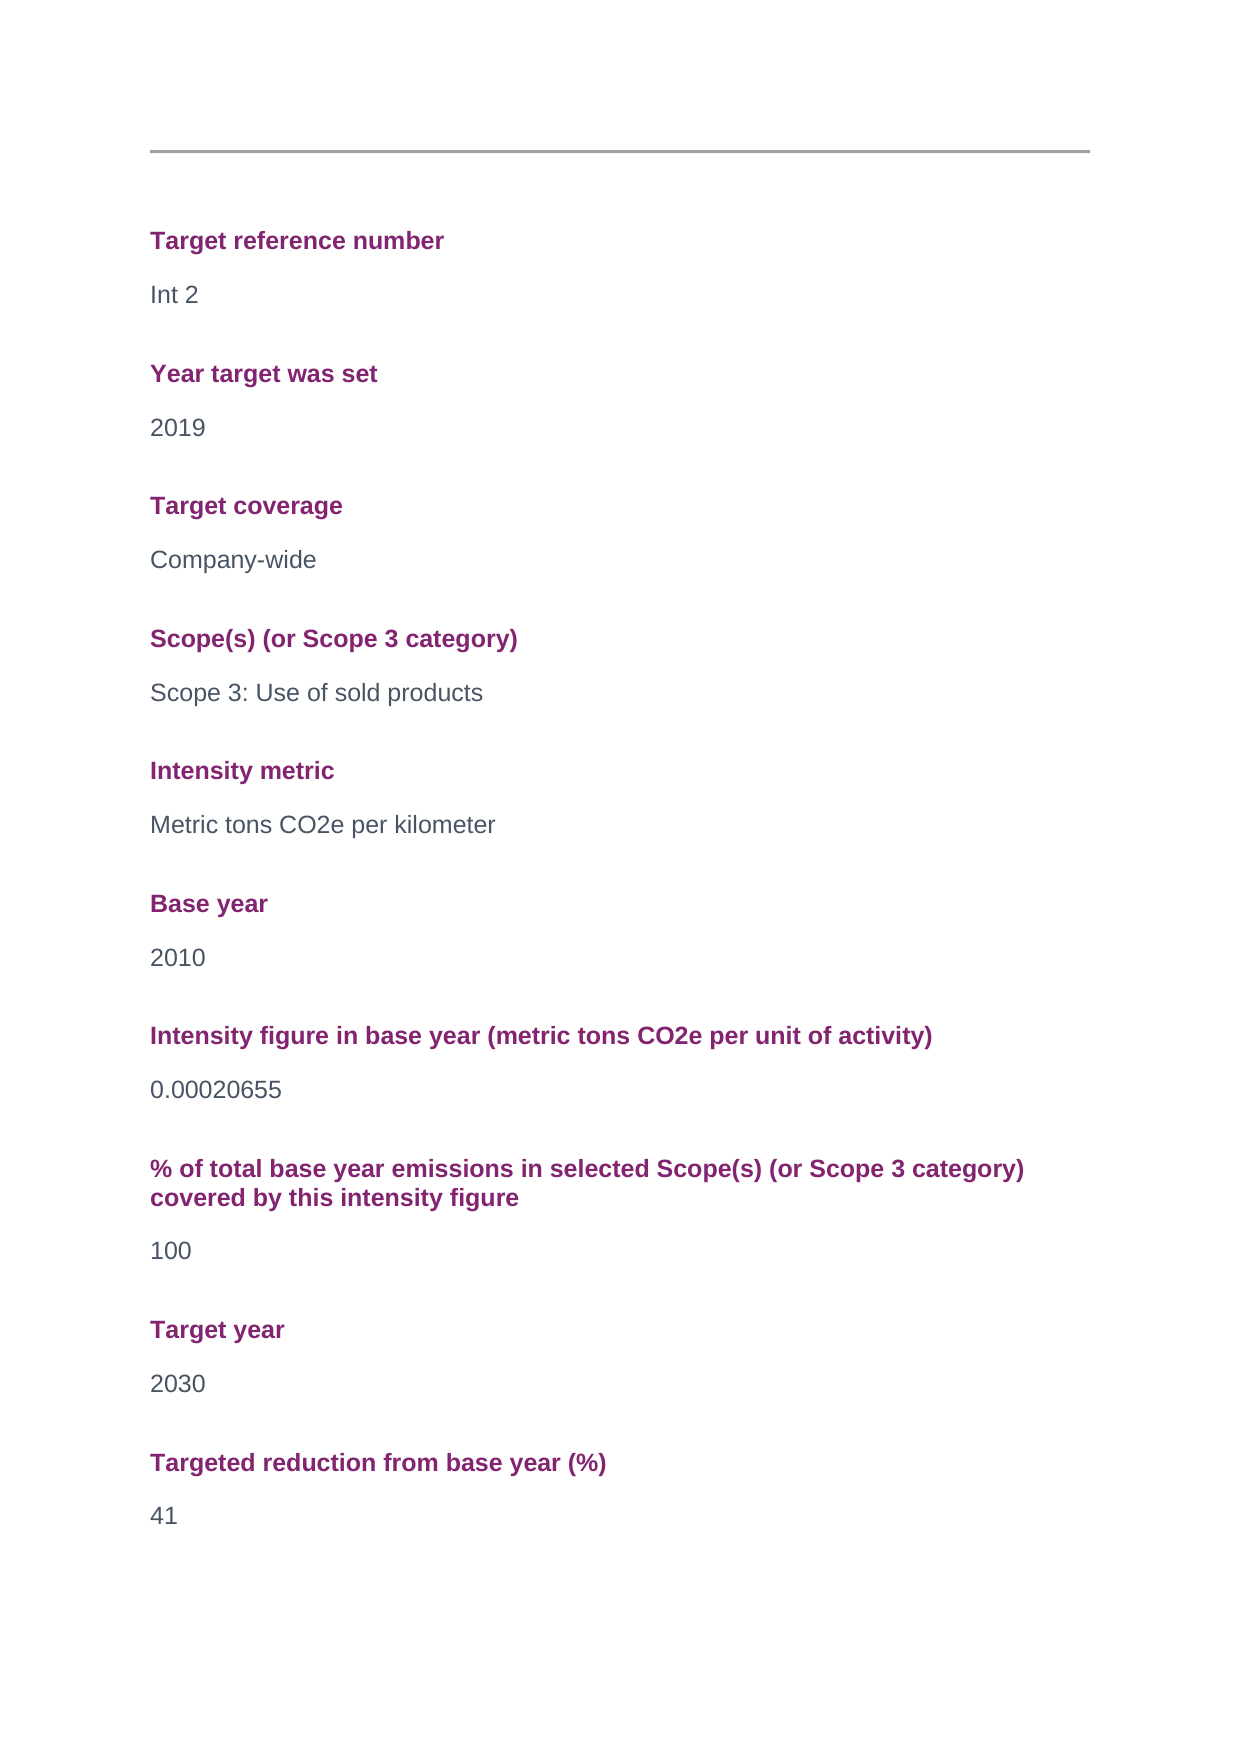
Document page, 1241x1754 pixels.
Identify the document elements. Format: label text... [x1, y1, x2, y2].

text 2010 [150, 943, 1090, 971]
subtitle Target year [150, 1315, 1090, 1344]
text 100 [150, 1236, 1090, 1265]
subtitle % of total base year emissions in selected Scope(s) (or Scope 3 category) covered by this intensity figure [150, 1154, 1090, 1211]
text Scope 3: Use of sold products [150, 678, 1090, 706]
subtitle Base year [150, 889, 1090, 918]
subtitle Intensity metric [150, 756, 1090, 785]
subtitle Year target was set [150, 359, 1090, 388]
text Metric tons CO2e per kilometer [150, 810, 1090, 839]
subtitle Target reference number [150, 226, 1090, 255]
text 41 [150, 1501, 1090, 1530]
subtitle Scope(s) (or Scope 3 category) [150, 624, 1090, 653]
text 2030 [150, 1369, 1090, 1398]
text Company-wide [150, 545, 1090, 574]
subtitle Target coverage [150, 491, 1090, 520]
subtitle Targeted reduction from base year (%) [150, 1448, 1090, 1476]
subtitle Intensity figure in base year (metric tons CO2e per unit of activity) [150, 1021, 1090, 1050]
text Int 2 [150, 280, 1090, 309]
text 2019 [150, 413, 1090, 441]
text 0.00020655 [150, 1075, 1090, 1104]
